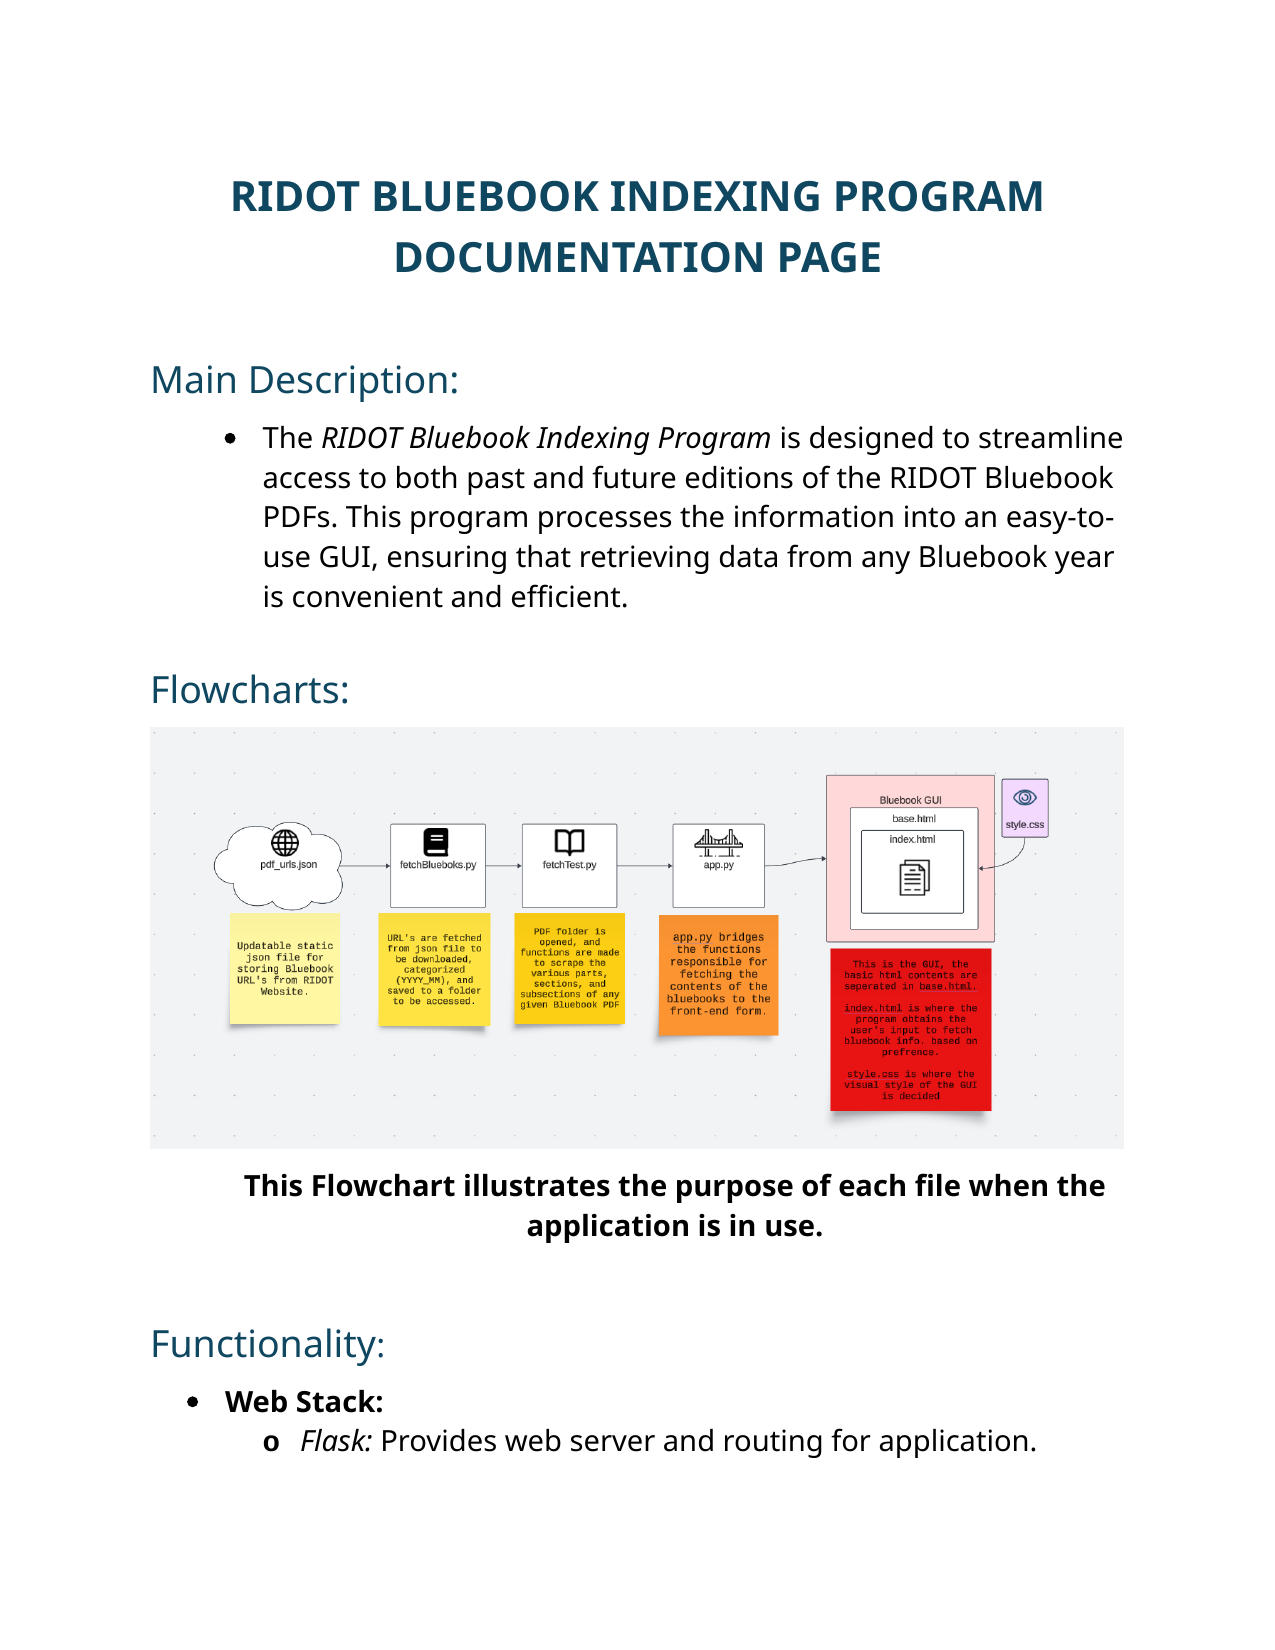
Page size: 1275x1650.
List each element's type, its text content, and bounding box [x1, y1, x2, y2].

picture [150, 727, 1124, 1149]
list Flask: Provides web server and routing for application. [262, 1421, 1125, 1461]
subtitle Flowcharts: [150, 664, 1125, 715]
subtitle Main Description: [150, 354, 1125, 405]
list This Flowchart illustrates the purpose of each file when the application is in use. [225, 1165, 1125, 1244]
list The RIDOT Bluebook Indexing Program is designed to streamline access to both past and future editions of the RIDOT Bluebook PDFs. This program processes the information into an easy-to-use GUI, ensuring that retrieving data from any Bluebook year is convenient and efficient. [225, 417, 1125, 647]
subtitle Functionality: [150, 1317, 1125, 1368]
subtitle RIDOT BLUEBOOK INDEXING PROGRAM DOCUMENTATION PAGE [150, 167, 1125, 334]
list Web Stack: [187, 1381, 1125, 1421]
